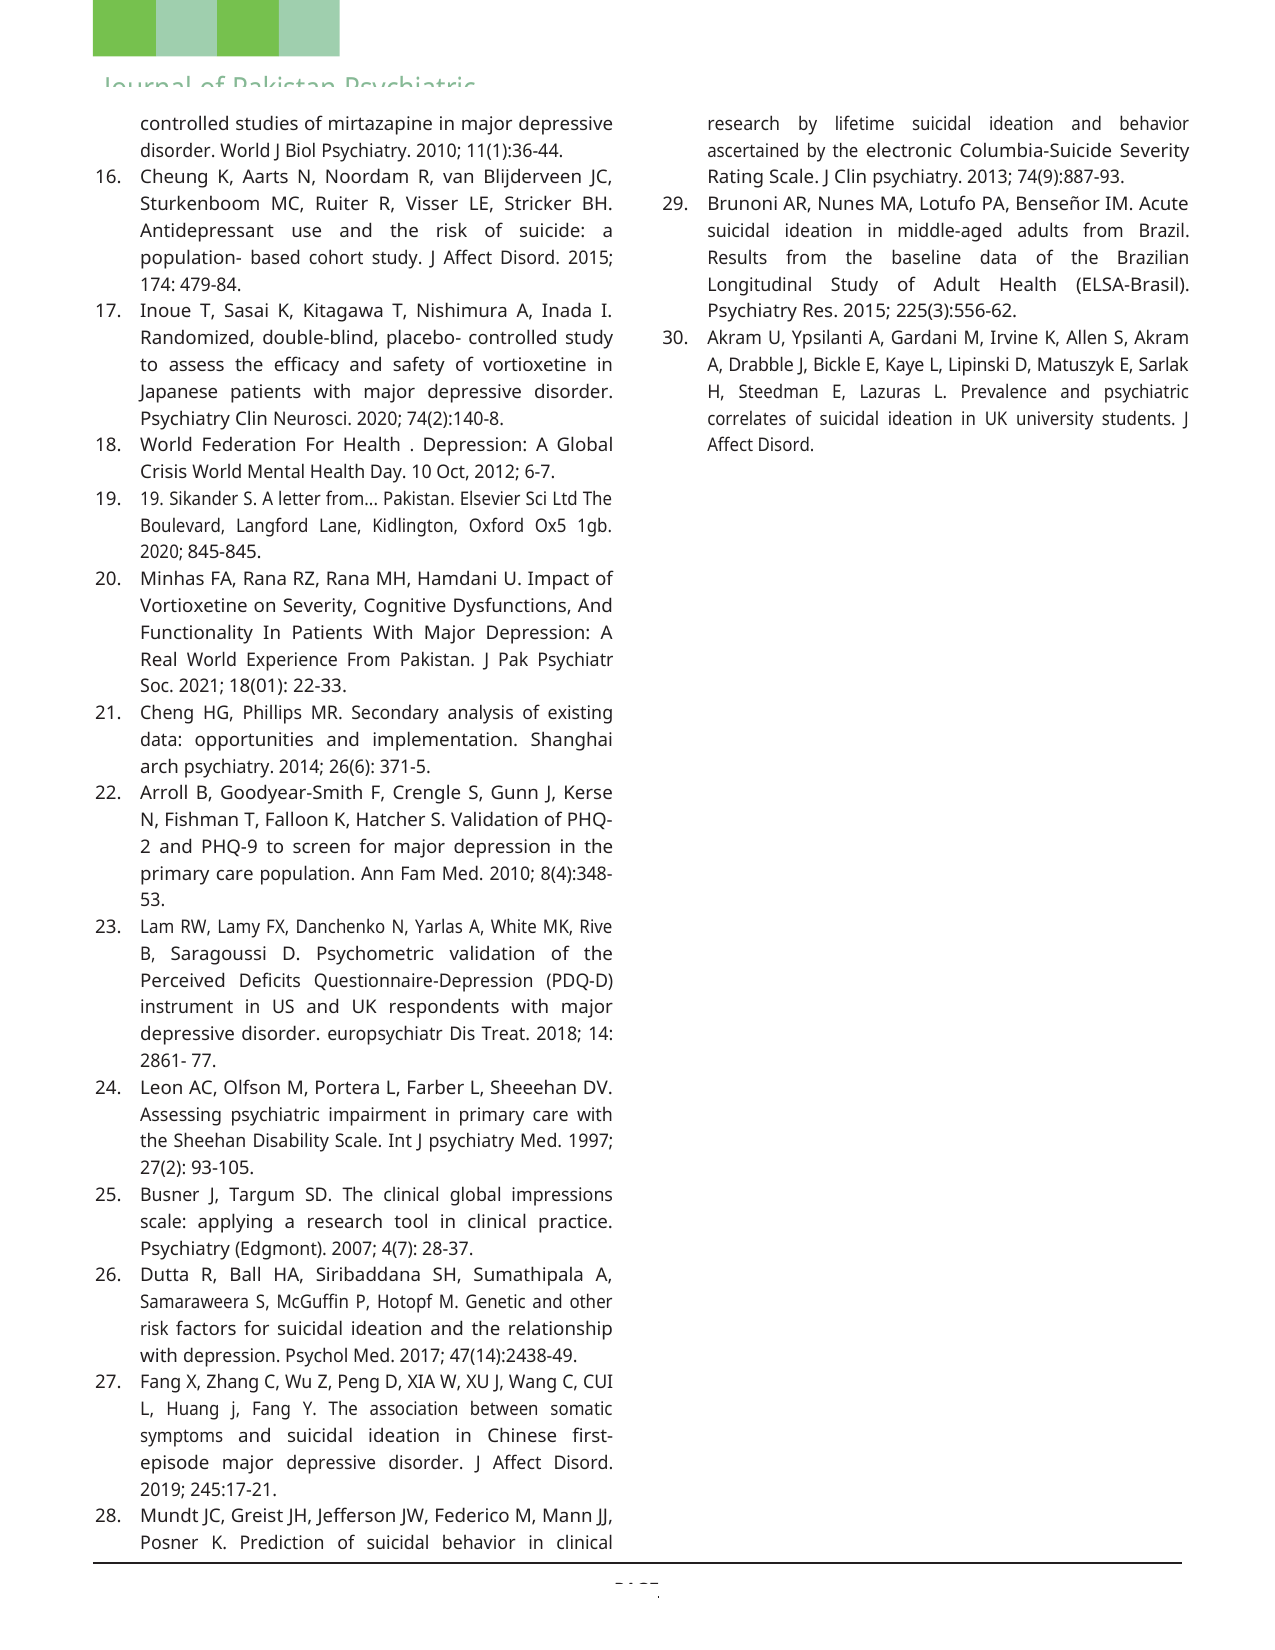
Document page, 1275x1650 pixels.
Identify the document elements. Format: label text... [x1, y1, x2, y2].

list Fang X, Zhang C, Wu Z, Peng D, XIA W, XU J, Wang C, CUI L, Huang j, Fang Y. The association between somatic symptoms and suicidal ideation in Chinese first-episode major depressive disorder. J Affect Disord. 2019; 245:17-21. [95, 1369, 613, 1501]
list Lam RW, Lamy FX, Danchenko N, Yarlas A, White MK, Rive B, Saragoussi D. Psychometric validation of the Perceived Deficits Questionnaire-Depression (PDQ-D) instrument in US and UK respondents with major depressive disorder. europsychiatr Dis Treat. 2018; 14: 2861- 77. [95, 913, 613, 1073]
list Arroll B, Goodyear-Smith F, Crengle S, Gunn J, Kerse N, Fishman T, Falloon K, Hatcher S. Validation of PHQ-2 and PHQ-9 to screen for major depression in the primary care population. Ann Fam Med. 2010; 8(4):348-53. [95, 780, 613, 912]
list Minhas FA, Rana RZ, Rana MH, Hamdani U. Impact of Vortioxetine on Severity, Cognitive Dysfunctions, And Functionality In Patients With Major Depression: A Real World Experience From Pakistan. J Pak Psychiatr Soc. 2021; 18(01): 22-33. [95, 566, 613, 698]
list Brunoni AR, Nunes MA, Lotufo PA, Benseñor IM. Acute suicidal ideation in middle-aged adults from Brazil. Results from the baseline data of the Brazilian Longitudinal Study of Adult Health (ELSA-Brasil). Psychiatry Res. 2015; 225(3):556-62. [662, 191, 1190, 323]
list World Federation For Health . Depression: A Global Crisis World Mental Health Day. 10 Oct, 2012; 6-7. [95, 432, 613, 484]
list Dutta R, Ball HA, Siribaddana SH, Sumathipala A, Samaraweera S, McGuffin P, Hotopf M. Genetic and other risk factors for suicidal ideation and the relationship with depression. Psychol Med. 2017; 47(14):2438-49. [95, 1262, 613, 1367]
list Mundt JC, Greist JH, Jefferson JW, Federico M, Mann JJ, Posner K. Prediction of suicidal behavior in clinical research by lifetime suicidal ideation and behavior ascertained by the electronic Columbia-Suicide Severity Rating Scale. J Clin psychiatry. 2013; 74(9):887-93. [95, 1503, 613, 1555]
list 19. Sikander S. A letter from... Pakistan. Elsevier Sci Ltd The Boulevard, Langford Lane, Kidlington, Oxford Ox5 1gb. 2020; 845-845. [95, 485, 613, 564]
list Cheng HG, Phillips MR. Secondary analysis of existing data: opportunities and implementation. Shanghai arch psychiatry. 2014; 26(6): 371-5. [95, 699, 613, 778]
list Inoue T, Sasai K, Kitagawa T, Nishimura A, Inada I. Randomized, double-blind, placebo- controlled study to assess the efficacy and safety of vortioxetine in Japanese patients with major depressive disorder. Psychiatry Clin Neurosci. 2020; 74(2):140-8. [95, 298, 613, 430]
list Akram U, Ypsilanti A, Gardani M, Irvine K, Allen S, Akram A, Drabble J, Bickle E, Kaye L, Lipinski D, Matuszyk E, Sarlak H, Steedman E, Lazuras L. Prevalence and psychiatric correlates of suicidal ideation in UK university students. J Affect Disord. [662, 324, 1189, 457]
list Mundt JC, Greist JH, Jefferson JW, Federico M, Mann JJ, Posner K. Prediction of suicidal behavior in clinical research by lifetime suicidal ideation and behavior ascertained by the electronic Columbia-Suicide Severity Rating Scale. J Clin psychiatry. 2013; 74(9):887-93. [662, 110, 1189, 189]
list Leon AC, Olfson M, Portera L, Farber L, Sheeehan DV. Assessing psychiatric impairment in primary care with the Sheehan Disability Scale. Int J psychiatry Med. 1997; 27(2): 93-105. [95, 1074, 613, 1180]
text controlled studies of mirtazapine in major depressive disorder. World J Biol Psychiatry. 2010; 11(1):36-44. [140, 110, 613, 163]
list Busner J, Targum SD. The clinical global impressions scale: applying a research tool in clinical practice. Psychiatry (Edgmont). 2007; 4(7): 28-37. [95, 1181, 613, 1260]
list Cheung K, Aarts N, Noordam R, van Blijderveen JC, Sturkenboom MC, Ruiter R, Visser LE, Stricker BH. Antidepressant use and the risk of suicide: a population- based cohort study. J Affect Disord. 2015; 174: 479-84. [95, 164, 613, 296]
